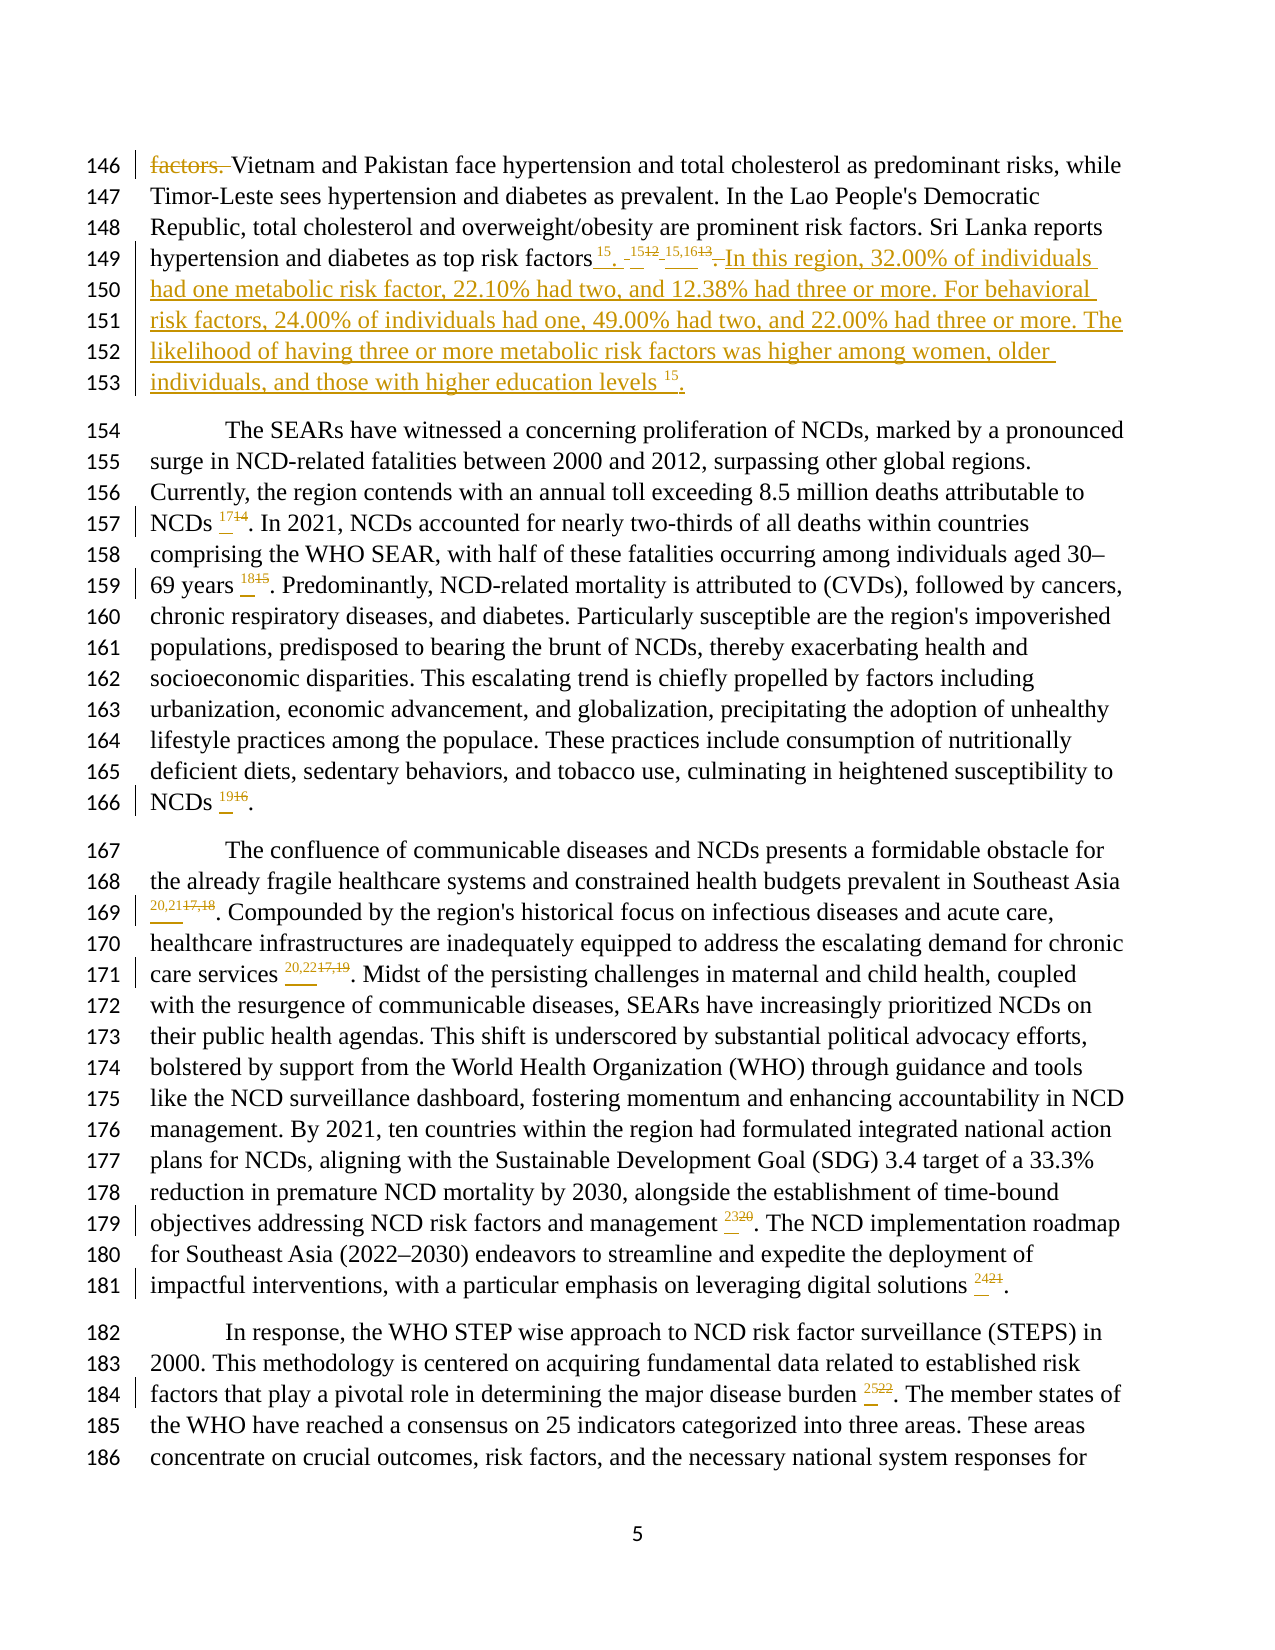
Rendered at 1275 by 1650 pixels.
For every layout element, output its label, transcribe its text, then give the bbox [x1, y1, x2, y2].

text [150, 150, 1125, 396]
text The SEARs have witnessed a concerning proliferation of NCDs, marked by a pronounced surge in NCD-related fatalities between 2000 and 2012, surpassing other global regions. Currently, the region contends with an annual toll exceeding 8.5 million deaths attributable to NCDs . In 2021, NCDs accounted for nearly two-thirds of all deaths within countries comprising the WHO SEAR, with half of these fatalities occurring among individuals aged 30–69 years . Predominantly, NCD-related mortality is attributed to (CVDs), followed by cancers, chronic respiratory diseases, and diabetes. Particularly susceptible are the region's impoverished populations, predisposed to bearing the brunt of NCDs, thereby exacerbating health and socioeconomic disparities. This escalating trend is chiefly propelled by factors including urbanization, economic advancement, and globalization, precipitating the adoption of unhealthy lifestyle practices among the populace. These practices include consumption of nutritionally deficient diets, sedentary behaviors, and tobacco use, culminating in heightened susceptibility to NCDs . [150, 415, 1125, 816]
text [150, 1317, 1125, 1470]
text The confluence of communicable diseases and NCDs presents a formidable obstacle for the already fragile healthcare systems and constrained health budgets prevalent in Southeast Asia . Compounded by the region's historical focus on infectious diseases and acute care, healthcare infrastructures are inadequately equipped to address the escalating demand for chronic care services . Midst of the persisting challenges in maternal and child health, coupled with the resurgence of communicable diseases, SEARs have increasingly prioritized NCDs on their public health agendas. This shift is underscored by substantial political advocacy efforts, bolstered by support from the World Health Organization (WHO) through guidance and tools like the NCD surveillance dashboard, fostering momentum and enhancing accountability in NCD management. By 2021, ten countries within the region had formulated integrated national action plans for NCDs, aligning with the Sustainable Development Goal (SDG) 3.4 target of a 33.3% reduction in premature NCD mortality by 2030, alongside the establishment of time-bound objectives addressing NCD risk factors and management . The NCD implementation roadmap for Southeast Asia (2022–2030) endeavors to streamline and expedite the deployment of impactful interventions, with a particular emphasis on leveraging digital solutions . [150, 835, 1125, 1298]
